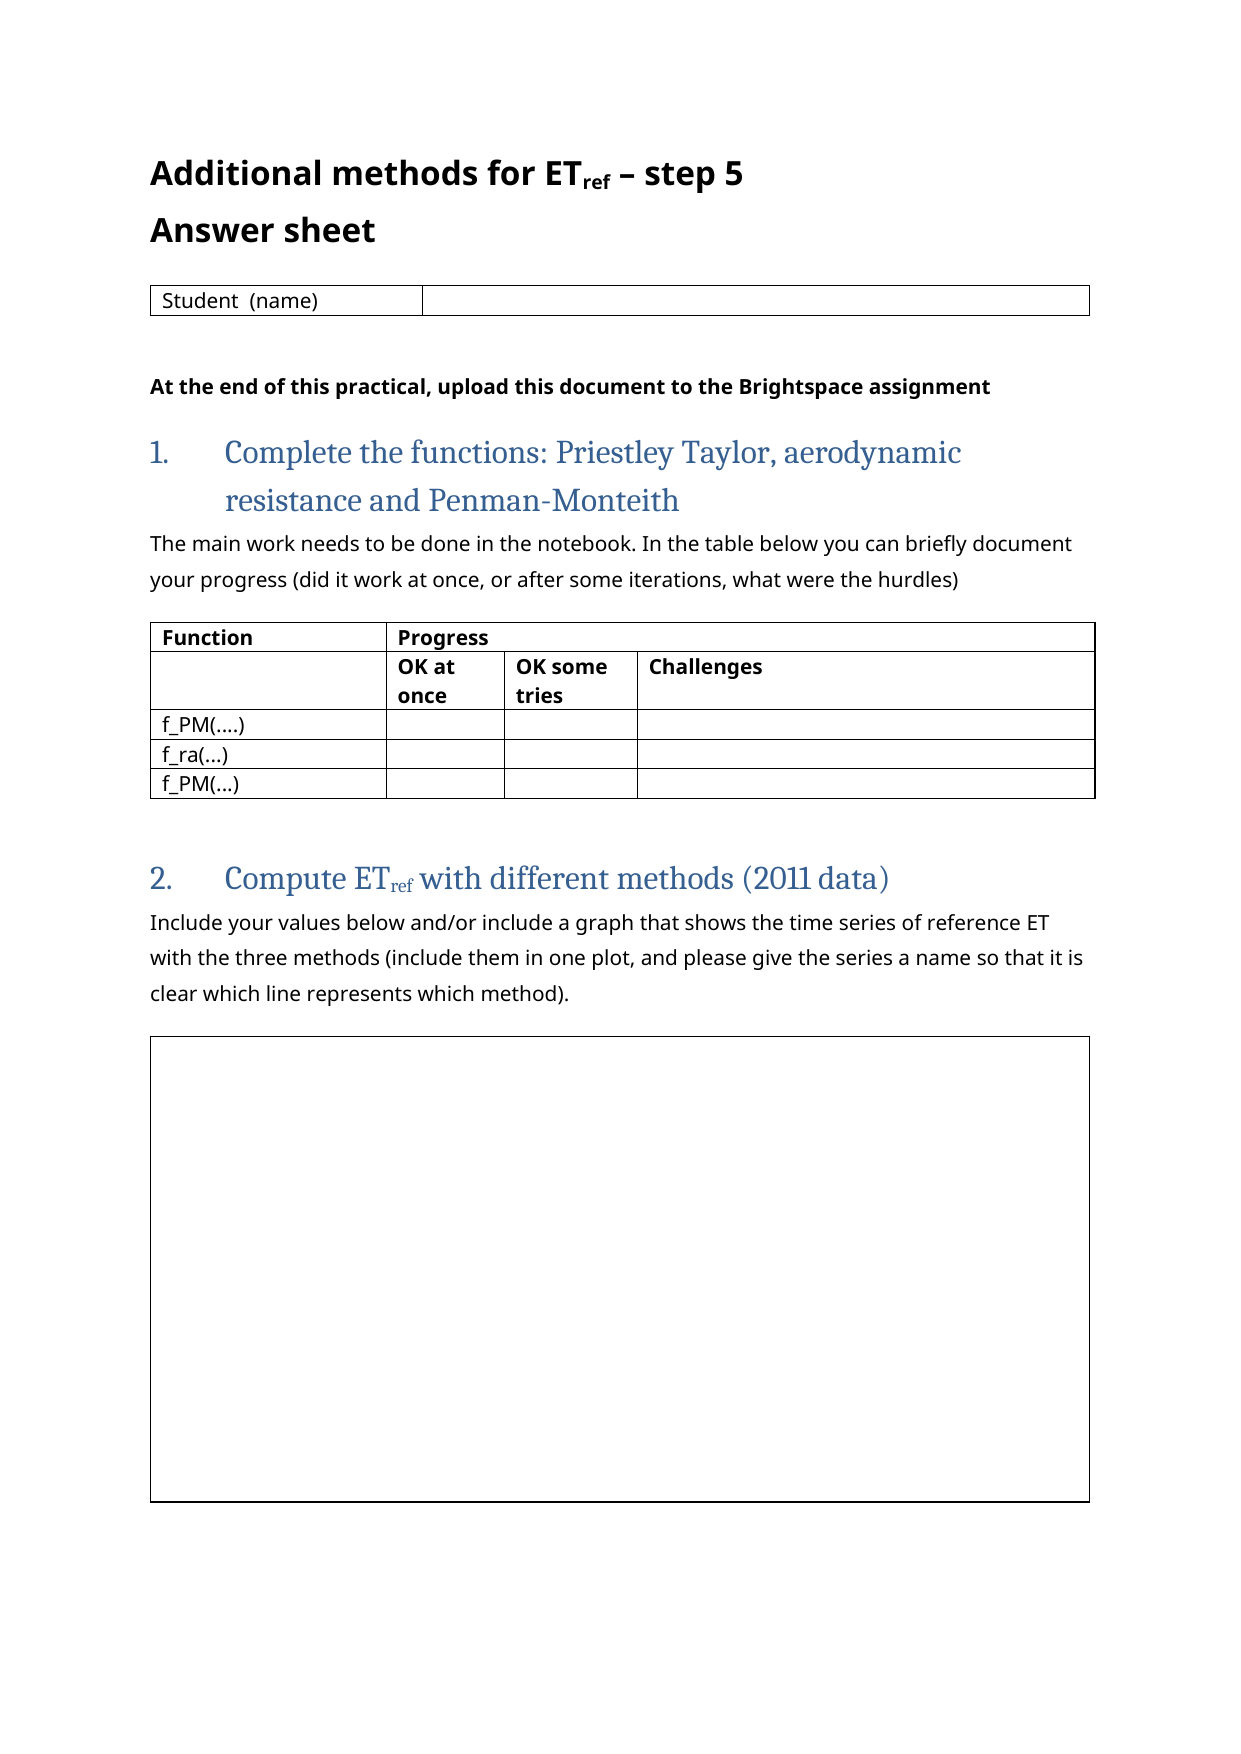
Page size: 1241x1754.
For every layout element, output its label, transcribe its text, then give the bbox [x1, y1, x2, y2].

table_cell [505, 740, 637, 768]
table_cell [638, 740, 1094, 768]
table_cell [505, 769, 637, 798]
table_cell [638, 710, 1094, 739]
subtitle Compute ETref with different methods (2011 data) [150, 859, 1090, 898]
table_cell Challenges [638, 652, 1094, 709]
table_cell OK at once [387, 652, 504, 709]
table_cell [387, 740, 504, 768]
text At the end of this practical, upload this document to the Brightspace assignment [150, 372, 1090, 401]
table_header [423, 286, 1089, 315]
table_header [151, 1037, 1089, 1501]
table_cell [505, 710, 637, 739]
table_cell f_PM(...) [151, 769, 386, 798]
table_cell OK some tries [505, 652, 637, 709]
table_cell [387, 710, 504, 739]
table_cell [151, 652, 386, 709]
text Additional methods for ETref – step 5 Answer sheet [150, 150, 1090, 253]
table_cell f_ra(...) [151, 740, 386, 768]
text Include your values below and/or include a graph that shows the time series of reference ET with the three methods (include them in one plot, and please give the series a name so that it is clear which line represents which method). [150, 908, 1090, 1007]
table_cell f_PM(....) [151, 710, 386, 739]
table_header Student (name) [151, 286, 422, 315]
subtitle Complete the functions: Priestley Taylor, aerodynamic resistance and Penman-Monteith [150, 433, 1090, 519]
table_cell [638, 769, 1094, 798]
table_header Function [151, 623, 386, 651]
table_cell [387, 769, 504, 798]
text The main work needs to be done in the notebook. In the table below you can briefly document your progress (did it work at once, or after some iterations, what were the hurdles) [150, 529, 1090, 594]
table_header Progress [387, 623, 1094, 651]
